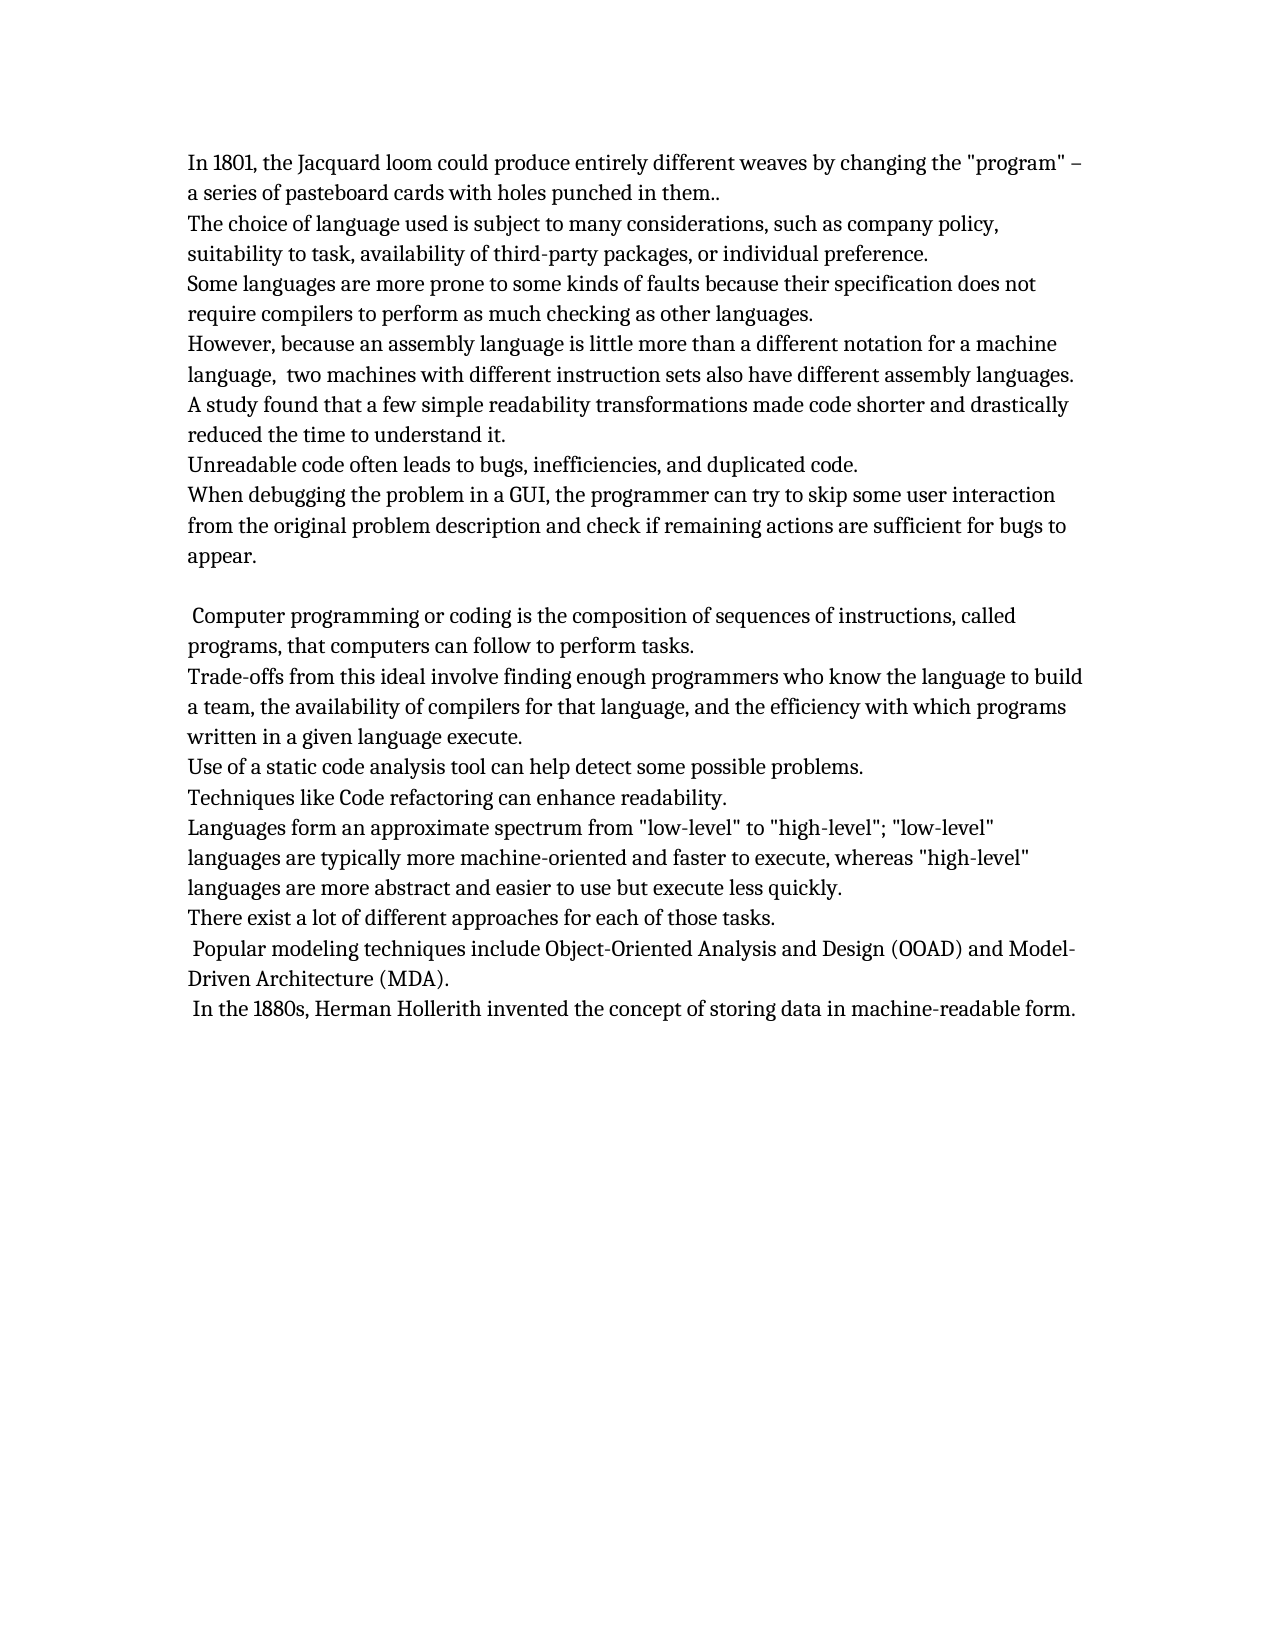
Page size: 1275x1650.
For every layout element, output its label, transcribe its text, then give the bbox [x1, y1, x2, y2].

text In 1801, the Jacquard loom could produce entirely different weaves by changing the "program" – a series of pasteboard cards with holes punched in them.. The choice of language used is subject to many considerations, such as company policy, suitability to task, availability of third-party packages, or individual preference. Some languages are more prone to some kinds of faults because their specification does not require compilers to perform as much checking as other languages. However, because an assembly language is little more than a different notation for a machine language, two machines with different instruction sets also have different assembly languages. A study found that a few simple readability transformations made code shorter and drastically reduced the time to understand it. Unreadable code often leads to bugs, inefficiencies, and duplicated code. When debugging the problem in a GUI, the programmer can try to skip some user interaction from the original problem description and check if remaining actions are sufficient for bugs to appear. Computer programming or coding is the composition of sequences of instructions, called programs, that computers can follow to perform tasks. Trade-offs from this ideal involve finding enough programmers who know the language to build a team, the availability of compilers for that language, and the efficiency with which programs written in a given language execute. Use of a static code analysis tool can help detect some possible problems. Techniques like Code refactoring can enhance readability. Languages form an approximate spectrum from "low-level" to "high-level"; "low-level" languages are typically more machine-oriented and faster to execute, whereas "high-level" languages are more abstract and easier to use but execute less quickly. There exist a lot of different approaches for each of those tasks. Popular modeling techniques include Object-Oriented Analysis and Design (OOAD) and Model-Driven Architecture (MDA). In the 1880s, Herman Hollerith invented the concept of storing data in machine-readable form. [187, 150, 1087, 1022]
